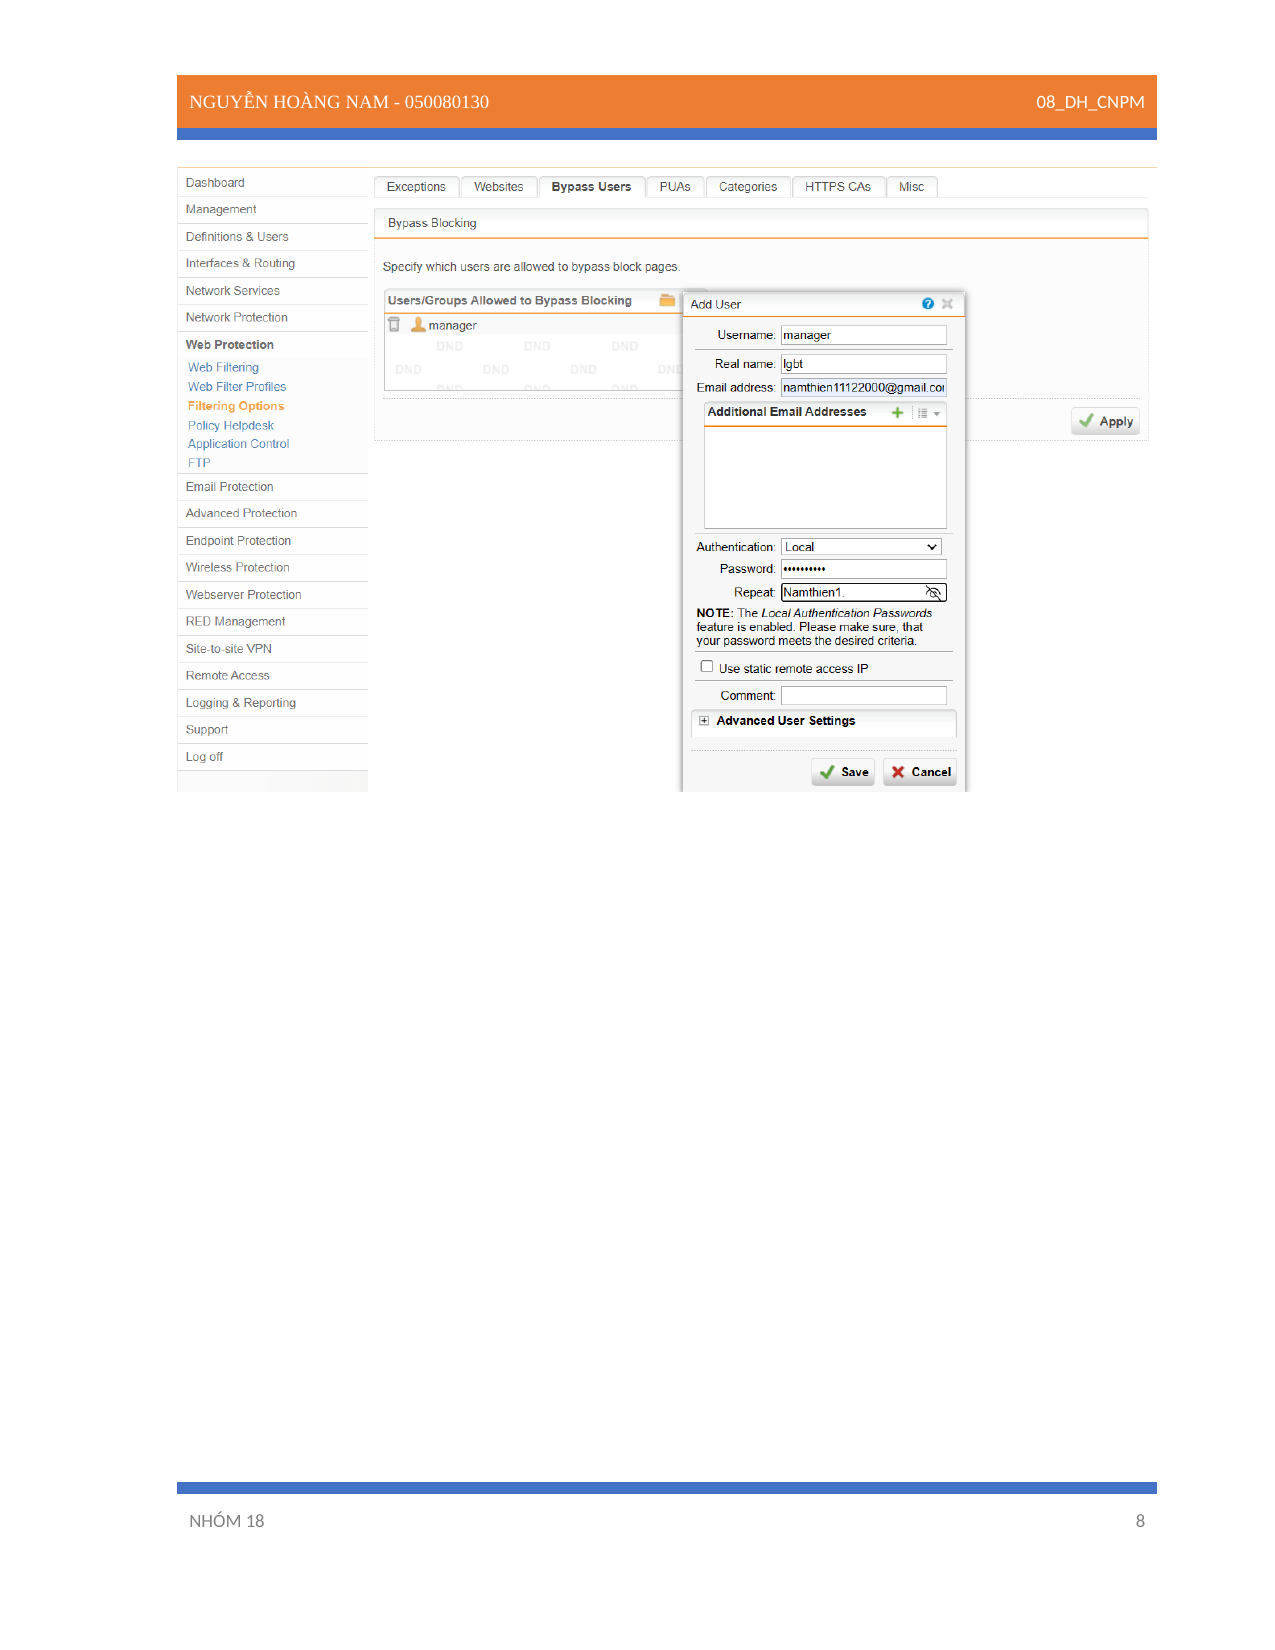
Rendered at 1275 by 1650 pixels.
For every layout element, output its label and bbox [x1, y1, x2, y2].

picture [177, 167, 1157, 792]
